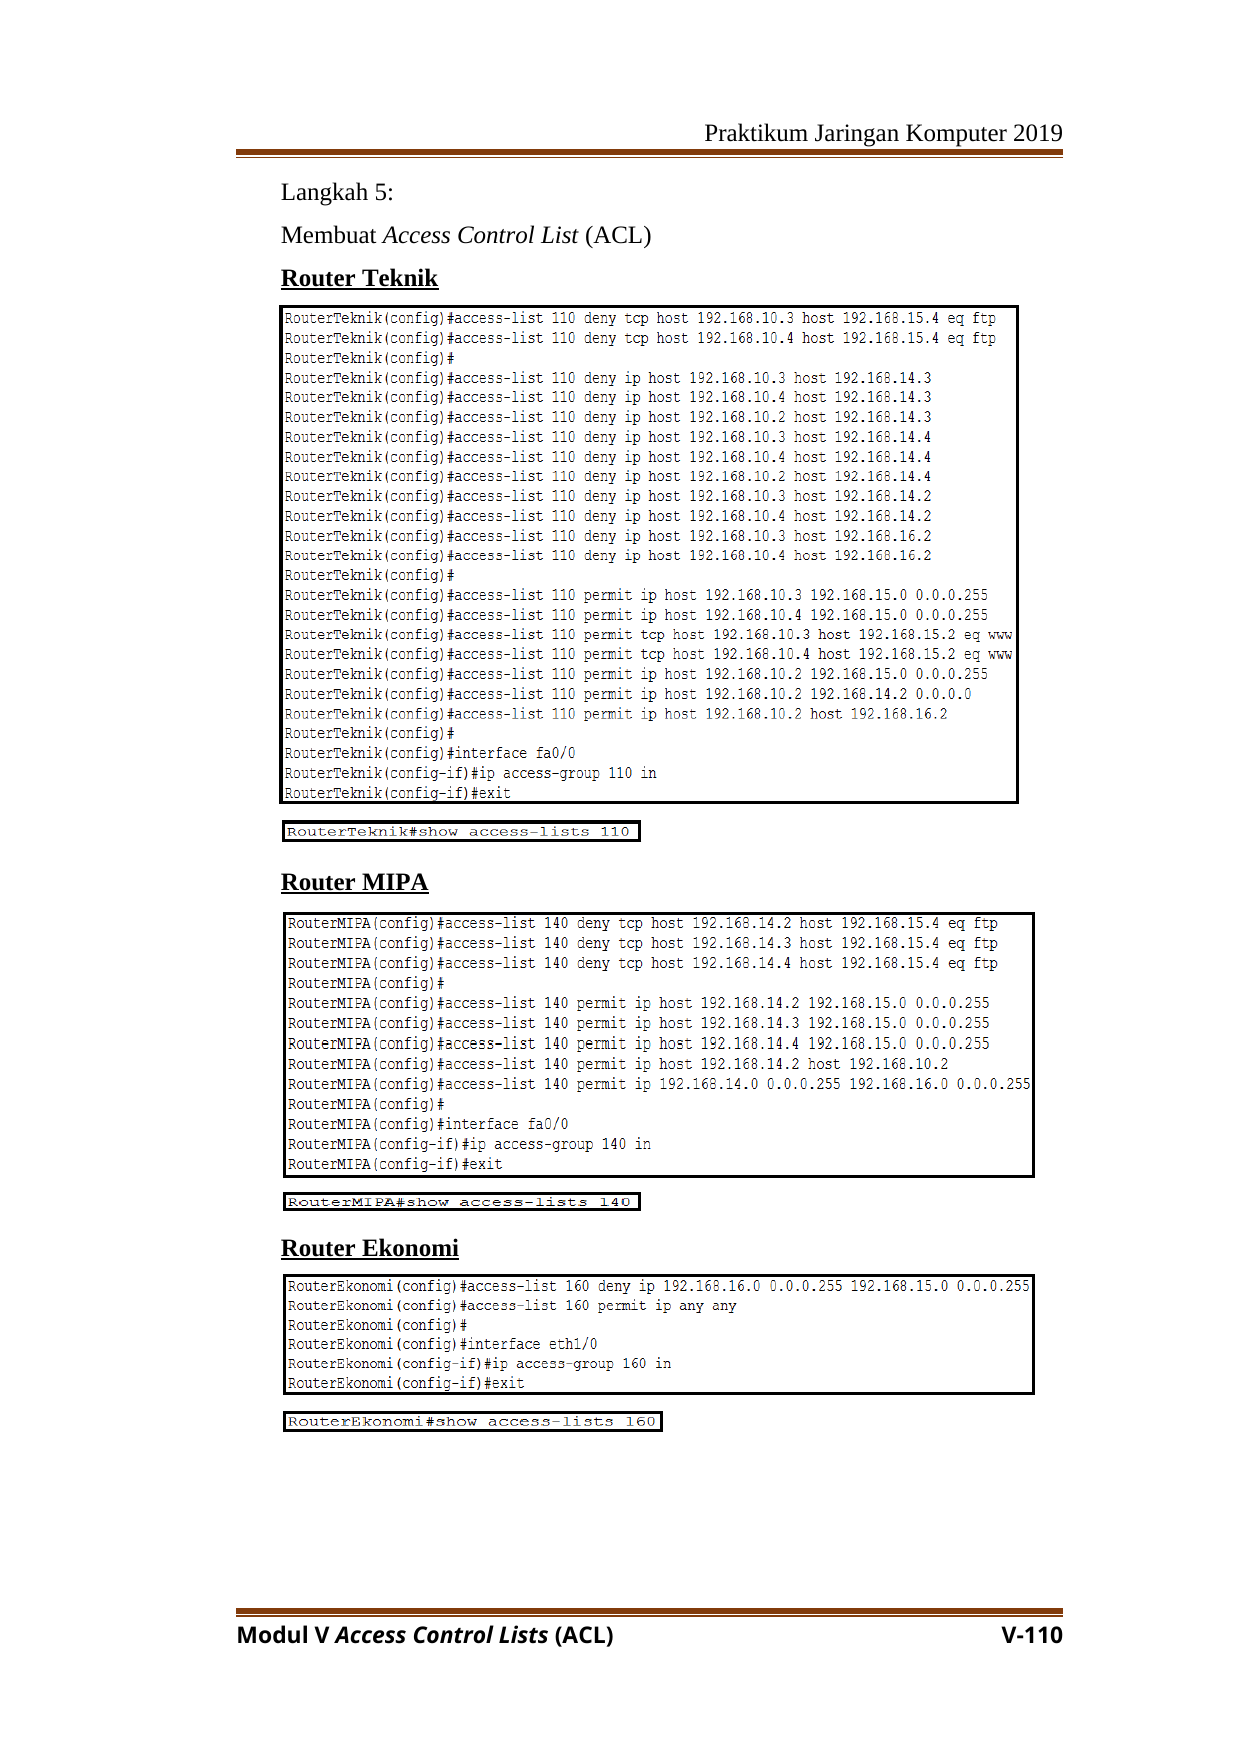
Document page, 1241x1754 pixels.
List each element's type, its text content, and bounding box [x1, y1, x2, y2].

text Langkah 5: [281, 177, 1063, 206]
picture [286, 1414, 660, 1429]
text Router Teknik [281, 263, 1063, 292]
picture [283, 308, 1016, 801]
picture [286, 1195, 638, 1208]
text Membuat Access Control List (ACL) [281, 220, 1063, 249]
text Router MIPA [281, 867, 1063, 896]
text Router Ekonomi [281, 1233, 1063, 1262]
picture [285, 824, 638, 839]
picture [286, 915, 1032, 1175]
picture [286, 1277, 1032, 1392]
